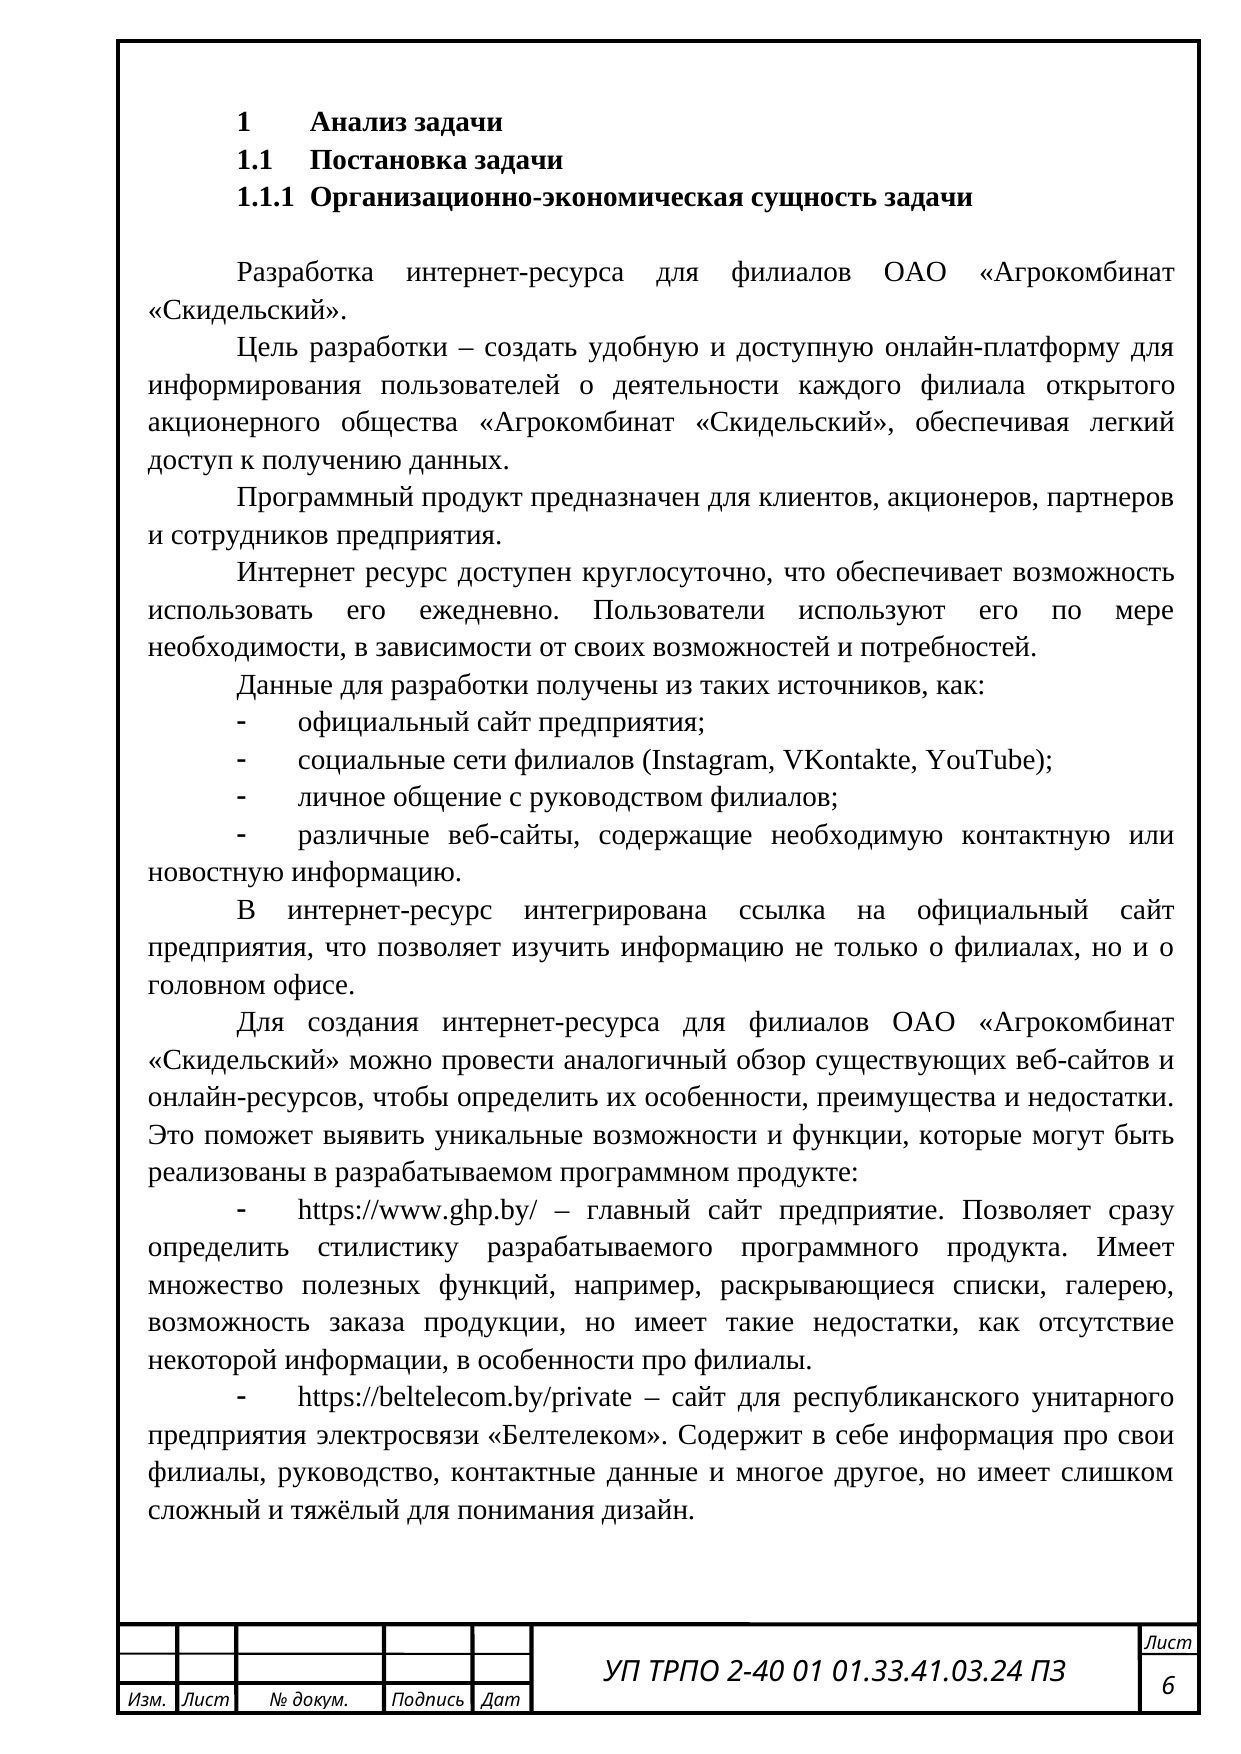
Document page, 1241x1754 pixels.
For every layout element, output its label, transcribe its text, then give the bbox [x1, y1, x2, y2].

list https://beltelecom.by/private – сайт для республиканского унитарного предприятия электросвязи «Белтелеком». Содержит в себе информация про свои филиалы, руководство, контактные данные и многое другое, но имеет слишком сложный и тяжёлый для понимания дизайн. [148, 1377, 1175, 1527]
list личное общение с руководством филиалов; [148, 777, 1175, 814]
text 1.1 Постановка задачи [148, 139, 1175, 177]
text Цель разработки – создать удобную и доступную онлайн-платформу для информирования пользователей о деятельности каждого филиала открытого акционерного общества «Агрокомбинат «Скидельский», обеспечивая легкий доступ к получению данных. [148, 327, 1175, 477]
text Интернет ресурс доступен круглосуточно, что обеспечивает возможность использовать его ежедневно. Пользователи используют его по мере необходимости, в зависимости от своих возможностей и потребностей. [148, 552, 1175, 664]
list социальные сети филиалов (Instagram, VKontakte, YouTube); [148, 739, 1175, 777]
text 1.1.1 Организационно-экономическая сущность задачи [148, 177, 1175, 214]
list https://www.ghp.by/ – главный сайт предприятие. Позволяет сразу определить стилистику разрабатываемого программного продукта. Имеет множество полезных функций, например, раскрывающиеся списки, галерею, возможность заказа продукции, но имеет такие недостатки, как отсутствие некоторой информации, в особенности про филиалы. [148, 1189, 1175, 1377]
list В интернет-ресурс интегрирована ссылка на официальный сайт предприятия, что позволяет изучить информацию не только о филиалах, но и о головном офисе. [148, 889, 1175, 1002]
text Данные для разработки получены из таких источников, как: [148, 664, 1175, 702]
text 1 Анализ задачи [148, 102, 1175, 139]
list Для создания интернет-ресурса для филиалов ОАО «Агрокомбинат «Скидельский» можно провести аналогичный обзор существующих веб-сайтов и онлайн-ресурсов, чтобы определить их особенности, преимущества и недостатки. Это поможет выявить уникальные возможности и функции, которые могут быть реализованы в разрабатываемом программном продукте: [148, 1002, 1175, 1189]
list официальный сайт предприятия; [148, 702, 1175, 739]
list различные веб-сайты, содержащие необходимую контактную или новостную информацию. [148, 814, 1175, 889]
text Разработка интернет-ресурса для филиалов ОАО «Агрокомбинат «Скидельский». [148, 252, 1175, 327]
text Программный продукт предназначен для клиентов, акционеров, партнеров и сотрудников предприятия. [148, 477, 1175, 552]
